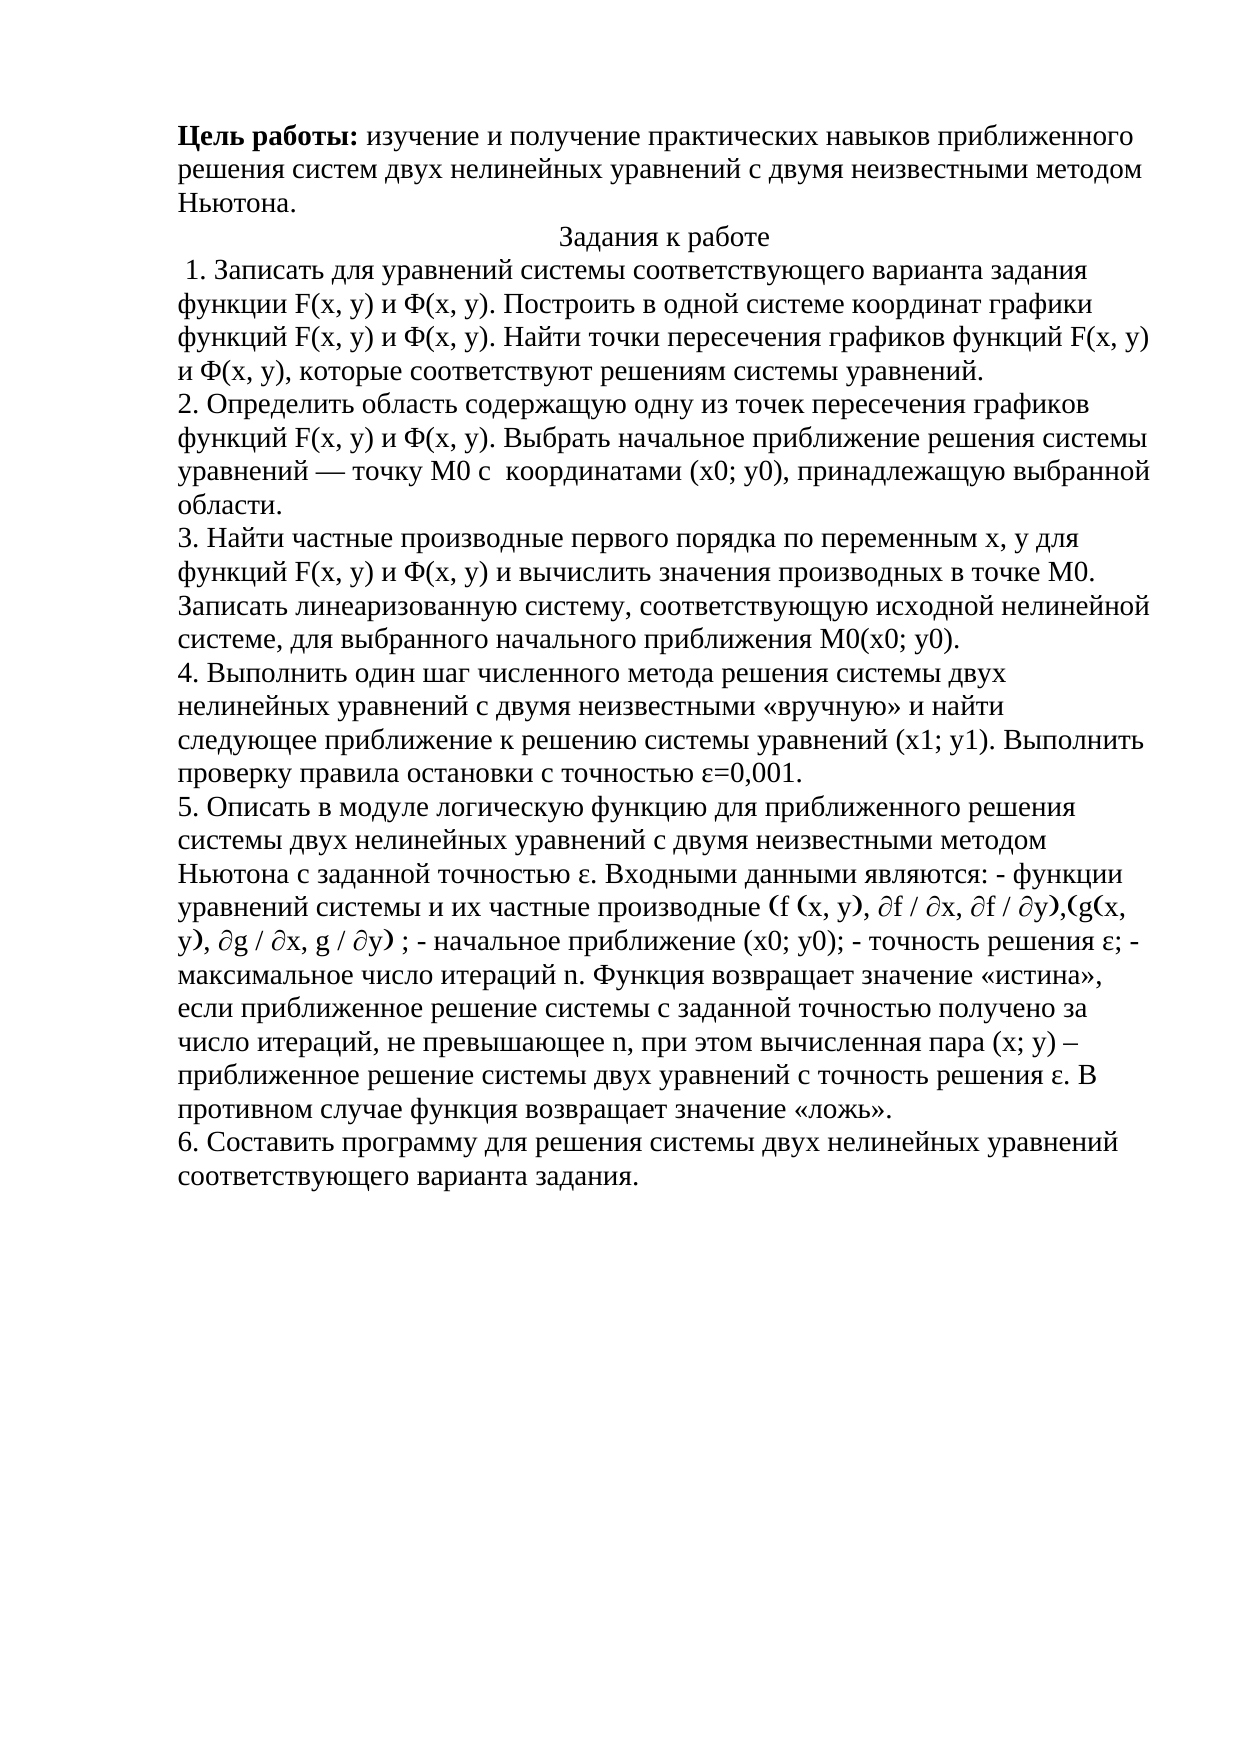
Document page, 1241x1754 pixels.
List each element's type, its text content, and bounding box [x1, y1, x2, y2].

text 4. Выполнить один шаг численного метода решения системы двух нелинейных уравнений с двумя неизвестными «вручную» и найти следующее приближение к решению системы уравнений (x1; y1). Выполнить проверку правила остановки с точностью ε=0,001. [177, 655, 1152, 789]
text 3. Найти частные производные первого порядка по переменным x, y для функций F(x, y) и Φ(x, y) и вычислить значения производных в точке М0. Записать линеаризованную систему, соответствующую исходной нелинейной системе, для выбранного начального приближения М0(x0; y0). [177, 521, 1152, 655]
text 5. Описать в модуле логическую функцию для приближенного решения системы двух нелинейных уравнений с двумя неизвестными методом Ньютона с заданной точностью ε. Входными данными являются: - функции уравнений системы и их частные производные f x, y, f / x, f / y,gx, y, g / x, g / y ; - начальное приближение (x0; y0); - точность решения ε; - максимальное число итераций n. Функция возвращает значение «истина», если приближенное решение системы с заданной точностью получено за число итераций, не превышающее n, при этом вычисленная пара (x; y) – приближенное решение системы двух уравнений с точность решения ε. В противном случае функция возвращает значение «ложь». [177, 789, 1152, 1124]
text Задания к работе [177, 219, 1152, 252]
text 1. Записать для уравнений системы соответствующего варианта задания функции F(x, y) и Φ(x, y). Построить в одной системе координат графики функций F(x, y) и Φ(x, y). Найти точки пересечения графиков функций F(x, y) и Φ(x, y), которые соответствуют решениям системы уравнений. [177, 252, 1152, 386]
text 6. Составить программу для решения системы двух нелинейных уравнений соответствующего варианта задания. [177, 1124, 1152, 1192]
text 2. Определить область содержащую одну из точек пересечения графиков функций F(x, y) и Φ(x, y). Выбрать начальное приближение решения системы уравнений ― точку М0 с координатами (x0; y0), принадлежащую выбранной области. [177, 386, 1152, 521]
text Цель работы: изучение и получение практических навыков приближенного решения систем двух нелинейных уравнений с двумя неизвестными методом Ньютона. [177, 118, 1152, 219]
